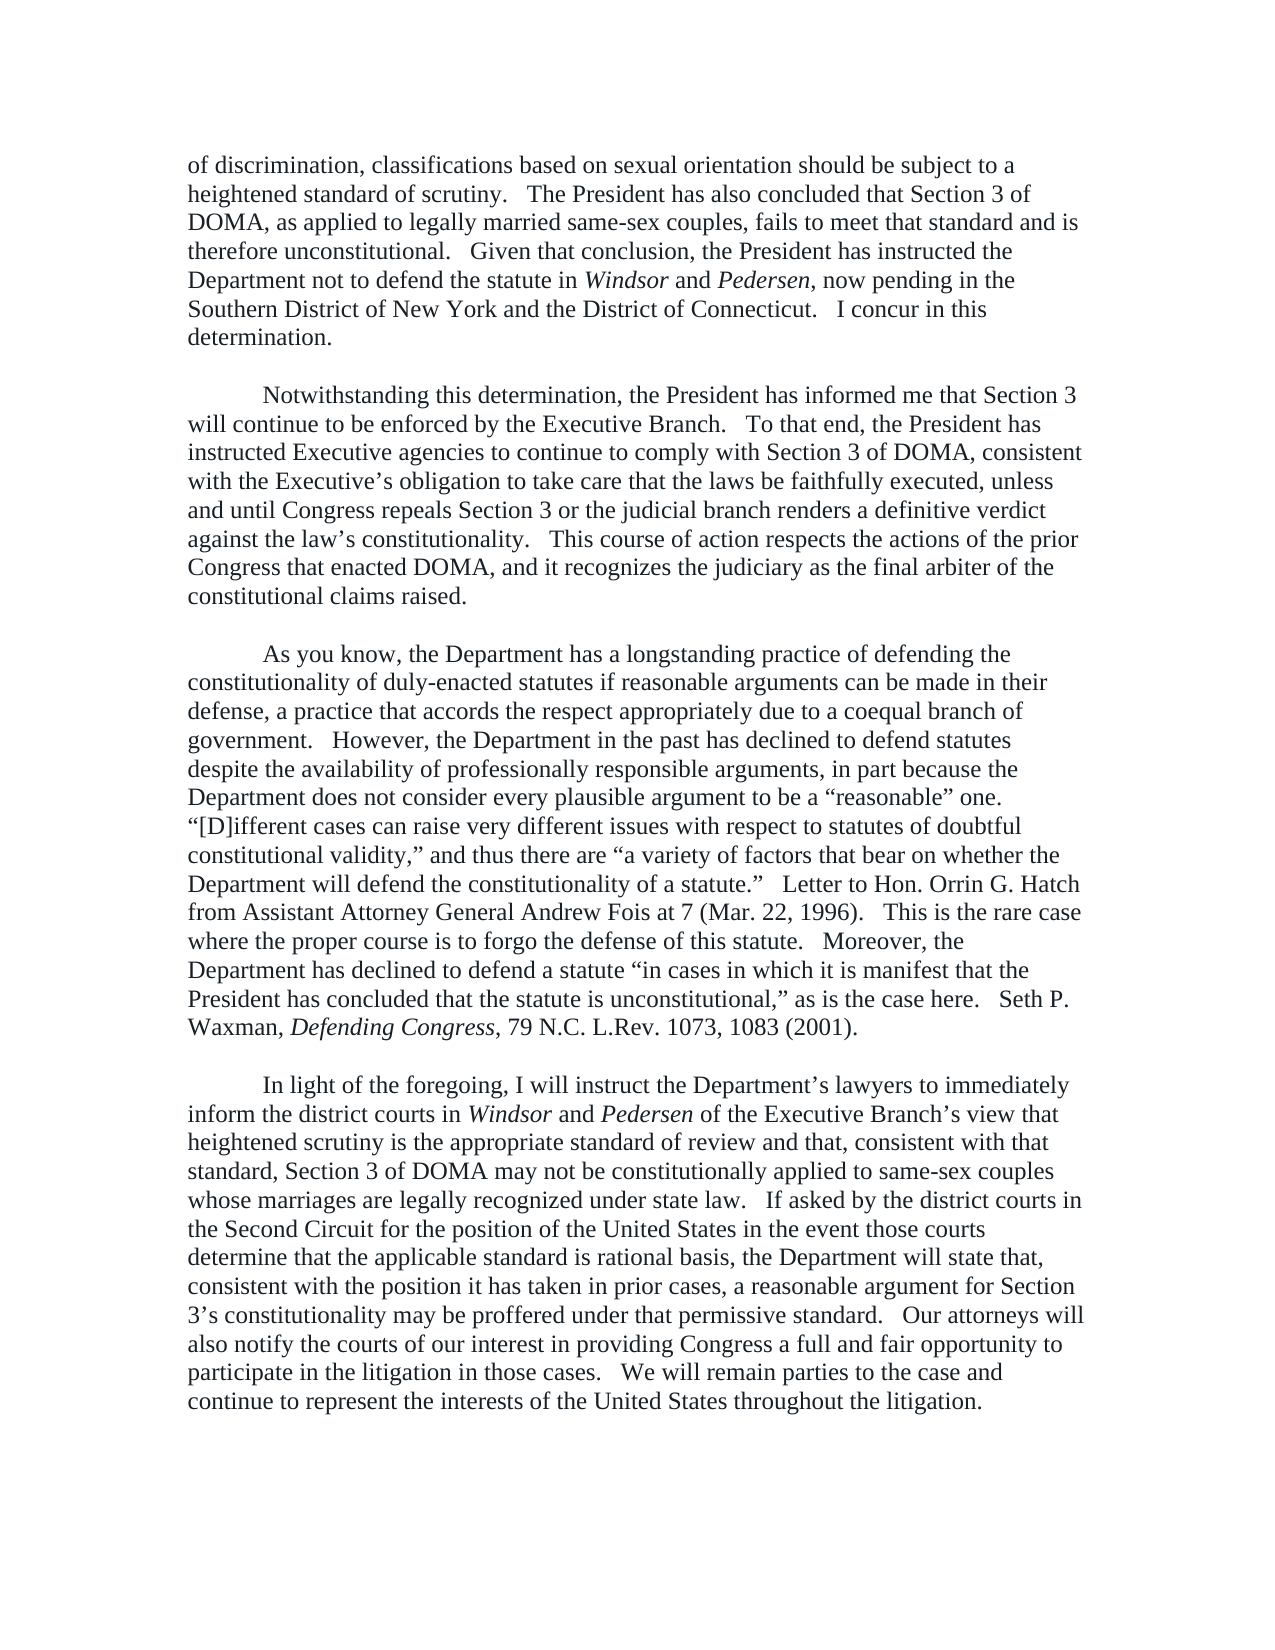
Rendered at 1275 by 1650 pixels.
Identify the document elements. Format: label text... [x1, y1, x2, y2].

text Notwithstanding this determination, the President has informed me that Section 3 will continue to be enforced by the Executive Branch. To that end, the President has instructed Executive agencies to continue to comply with Section 3 of DOMA, consistent with the Executive’s obligation to take care that the laws be faithfully executed, unless and until Congress repeals Section 3 or the judicial branch renders a definitive verdict against the law’s constitutionality. This course of action respects the actions of the prior Congress that enacted DOMA, and it recognizes the judiciary as the final arbiter of the constitutional claims raised. [187, 380, 1087, 610]
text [187, 150, 1087, 351]
text As you know, the Department has a longstanding practice of defending the constitutionality of duly-enacted statutes if reasonable arguments can be made in their defense, a practice that accords the respect appropriately due to a coequal branch of government. However, the Department in the past has declined to defend statutes despite the availability of professionally responsible arguments, in part because the Department does not consider every plausible argument to be a “reasonable” one. “[D]ifferent cases can raise very different issues with respect to statutes of doubtful constitutional validity,” and thus there are “a variety of factors that bear on whether the Department will defend the constitutionality of a statute.” Letter to Hon. Orrin G. Hatch from Assistant Attorney General Andrew Fois at 7 (Mar. 22, 1996). This is the rare case where the proper course is to forgo the defense of this statute. Moreover, the Department has declined to defend a statute “in cases in which it is manifest that the President has concluded that the statute is unconstitutional,” as is the case here. Seth P. Waxman, Defending Congress, 79 N.C. L.Rev. 1073, 1083 (2001). [187, 639, 1087, 1041]
text In light of the foregoing, I will instruct the Department’s lawyers to immediately inform the district courts in Windsor and Pedersen of the Executive Branch’s view that heightened scrutiny is the appropriate standard of review and that, consistent with that standard, Section 3 of DOMA may not be constitutionally applied to same-sex couples whose marriages are legally recognized under state law. If asked by the district courts in the Second Circuit for the position of the in the event those courts determine that the applicable standard is rational basis, the Department will state that, consistent with the position it has taken in prior cases, a reasonable argument for Section 3’s constitutionality may be proffered under that permissive standard. Our attorneys will also notify the courts of our interest in providing Congress a full and fair opportunity to participate in the litigation in those cases. We will remain parties to the case and continue to represent the interests of the throughout the litigation. [187, 1070, 1087, 1415]
